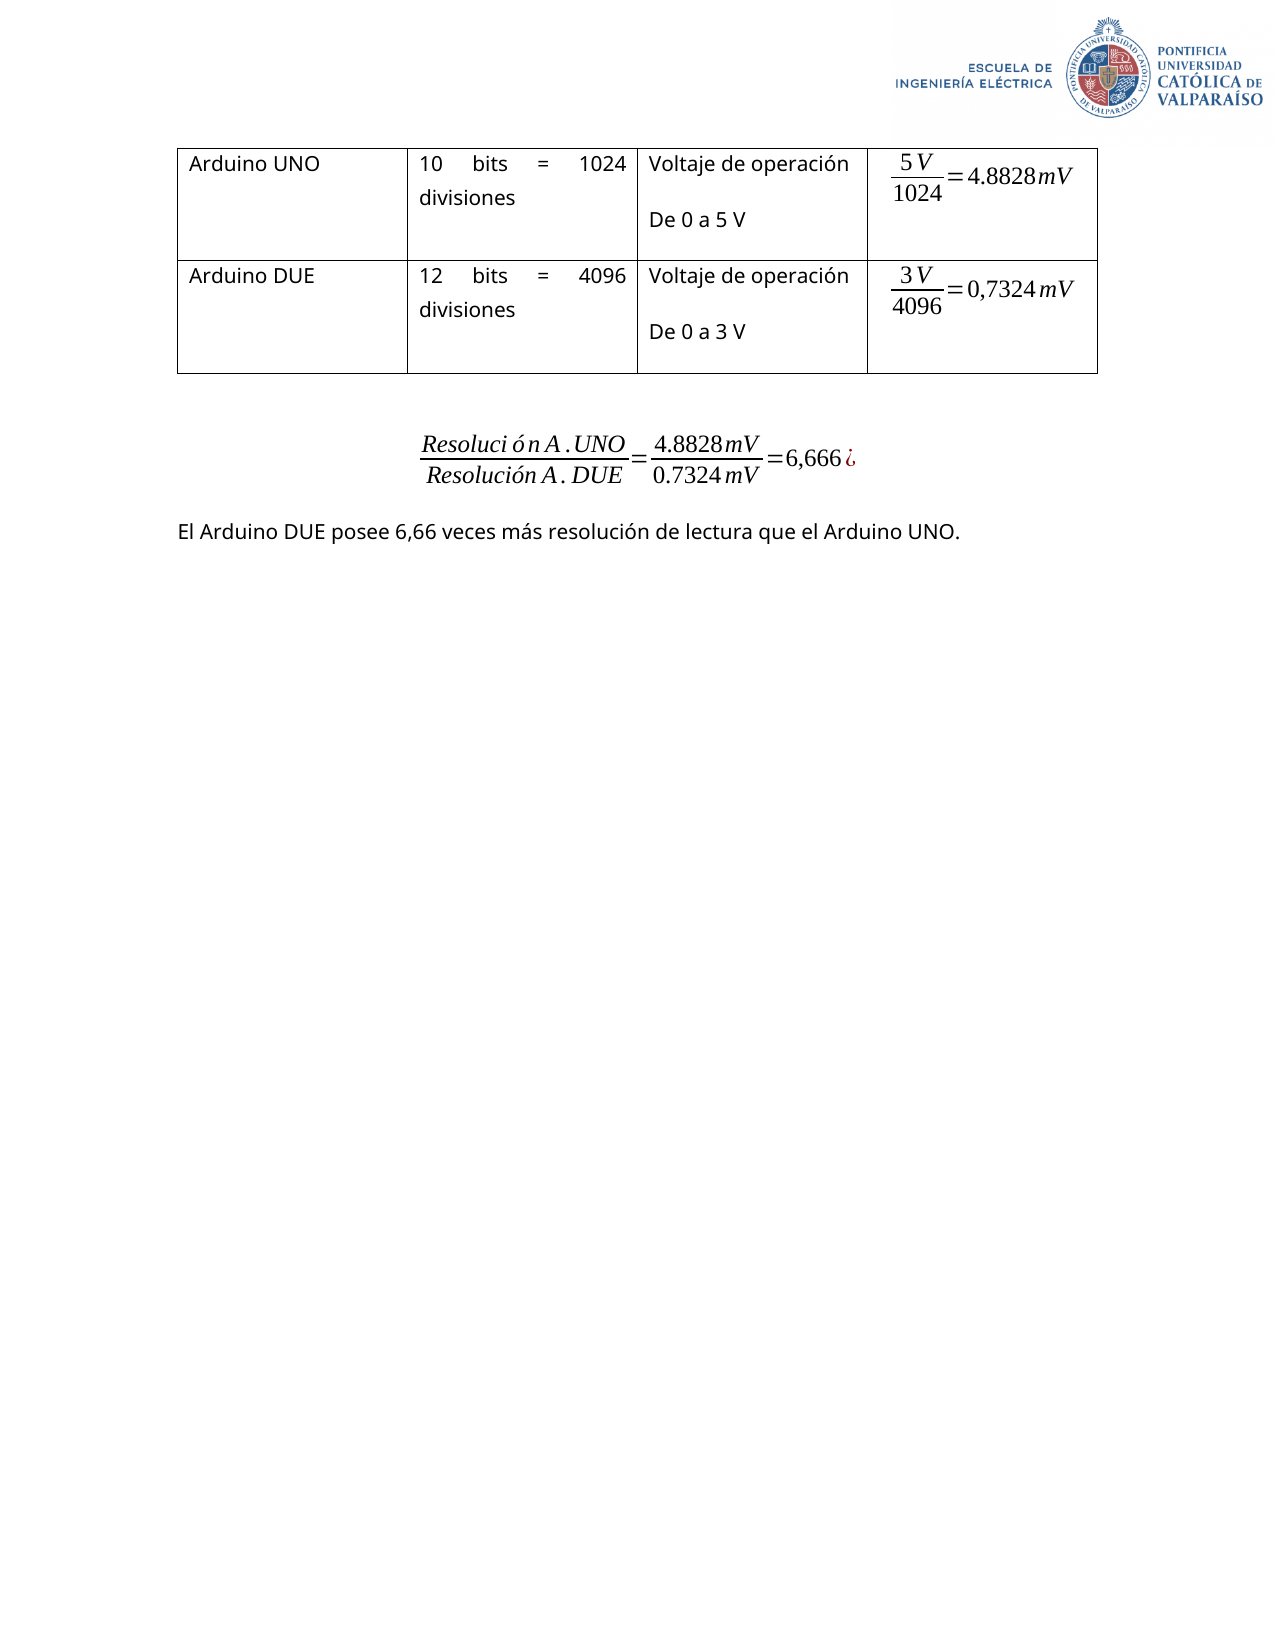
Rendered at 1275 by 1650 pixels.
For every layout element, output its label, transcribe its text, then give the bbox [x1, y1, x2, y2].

table_header Voltaje de operación De 0 a 5 V [638, 149, 867, 260]
table_cell [868, 261, 1097, 373]
table_header Arduino UNO [178, 149, 407, 260]
picture [891, 0, 1275, 147]
table_header 10 bits = 1024 divisiones [408, 149, 637, 260]
table_cell Arduino DUE [178, 261, 407, 373]
table_cell 12 bits = 4096 divisiones [408, 261, 637, 373]
table_header [868, 149, 1097, 260]
table_cell Voltaje de operación De 0 a 3 V [638, 261, 867, 373]
text El Arduino DUE posee 6,66 veces más resolución de lectura que el Arduino UNO. [177, 517, 1098, 545]
